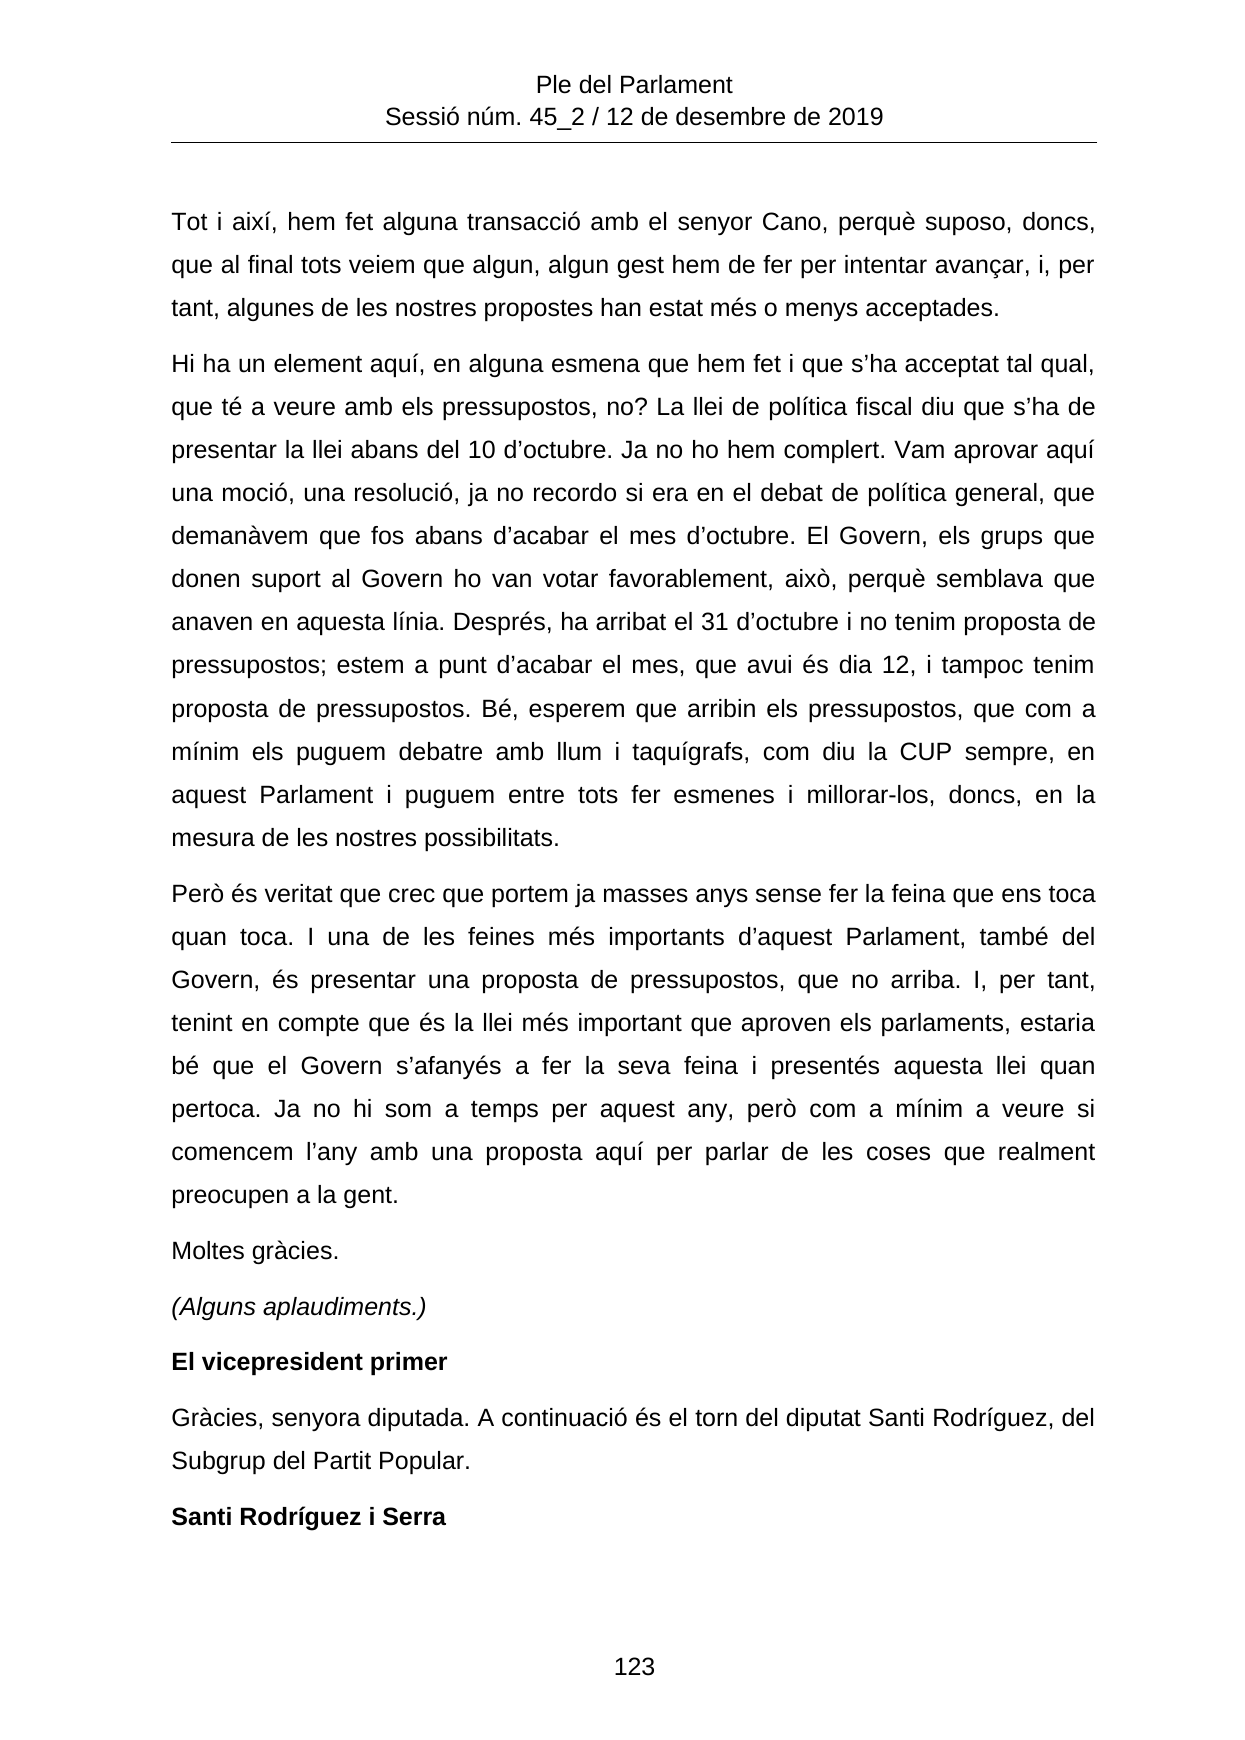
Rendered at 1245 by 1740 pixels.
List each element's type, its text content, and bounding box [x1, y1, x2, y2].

text El vicepresident primer [171, 1347, 1097, 1376]
text (Alguns aplaudiments.) [171, 1292, 1097, 1321]
text Tot i així, hem fet alguna transacció amb el senyor Cano, perquè suposo, doncs, que al final tots veiem que algun, algun gest hem de fer per intentar avançar, i, per tant, algunes de les nostres propostes han estat més o menys acceptades. [171, 207, 1097, 322]
text Gràcies, senyora diputada. A continuació és el torn del diputat Santi Rodríguez, del Subgrup del Partit Popular. [171, 1403, 1097, 1475]
text Santi Rodríguez i Serra [171, 1502, 1097, 1531]
text Hi ha un element aquí, en alguna esmena que hem fet i que s’ha acceptat tal qual, que té a veure amb els pressupostos, no? La llei de política fiscal diu que s’ha de presentar la llei abans del 10 d’octubre. Ja no ho hem complert. Vam aprovar aquí una moció, una resolució, ja no recordo si era en el debat de política general, que demanàvem que fos abans d’acabar el mes d’octubre. El Govern, els grups que donen suport al Govern ho van votar favorablement, això, perquè semblava que anaven en aquesta línia. Després, ha arribat el 31 d’octubre i no tenim proposta de pressupostos; estem a punt d’acabar el mes, que avui és dia 12, i tampoc tenim proposta de pressupostos. Bé, esperem que arribin els pressupostos, que com a mínim els puguem debatre amb llum i taquígrafs, com diu la CUP sempre, en aquest Parlament i puguem entre tots fer esmenes i millorar-los, doncs, en la mesura de les nostres possibilitats. [171, 349, 1097, 852]
text Però és veritat que crec que portem ja masses anys sense fer la feina que ens toca quan toca. I una de les feines més importants d’aquest Parlament, també del Govern, és presentar una proposta de pressupostos, que no arriba. I, per tant, tenint en compte que és la llei més important que aproven els parlaments, estaria bé que el Govern s’afanyés a fer la seva feina i presentés aquesta llei quan pertoca. Ja no hi som a temps per aquest any, però com a mínim a veure si comencem l’any amb una proposta aquí per parlar de les coses que realment preocupen a la gent. [171, 879, 1097, 1209]
text Moltes gràcies. [171, 1236, 1097, 1265]
